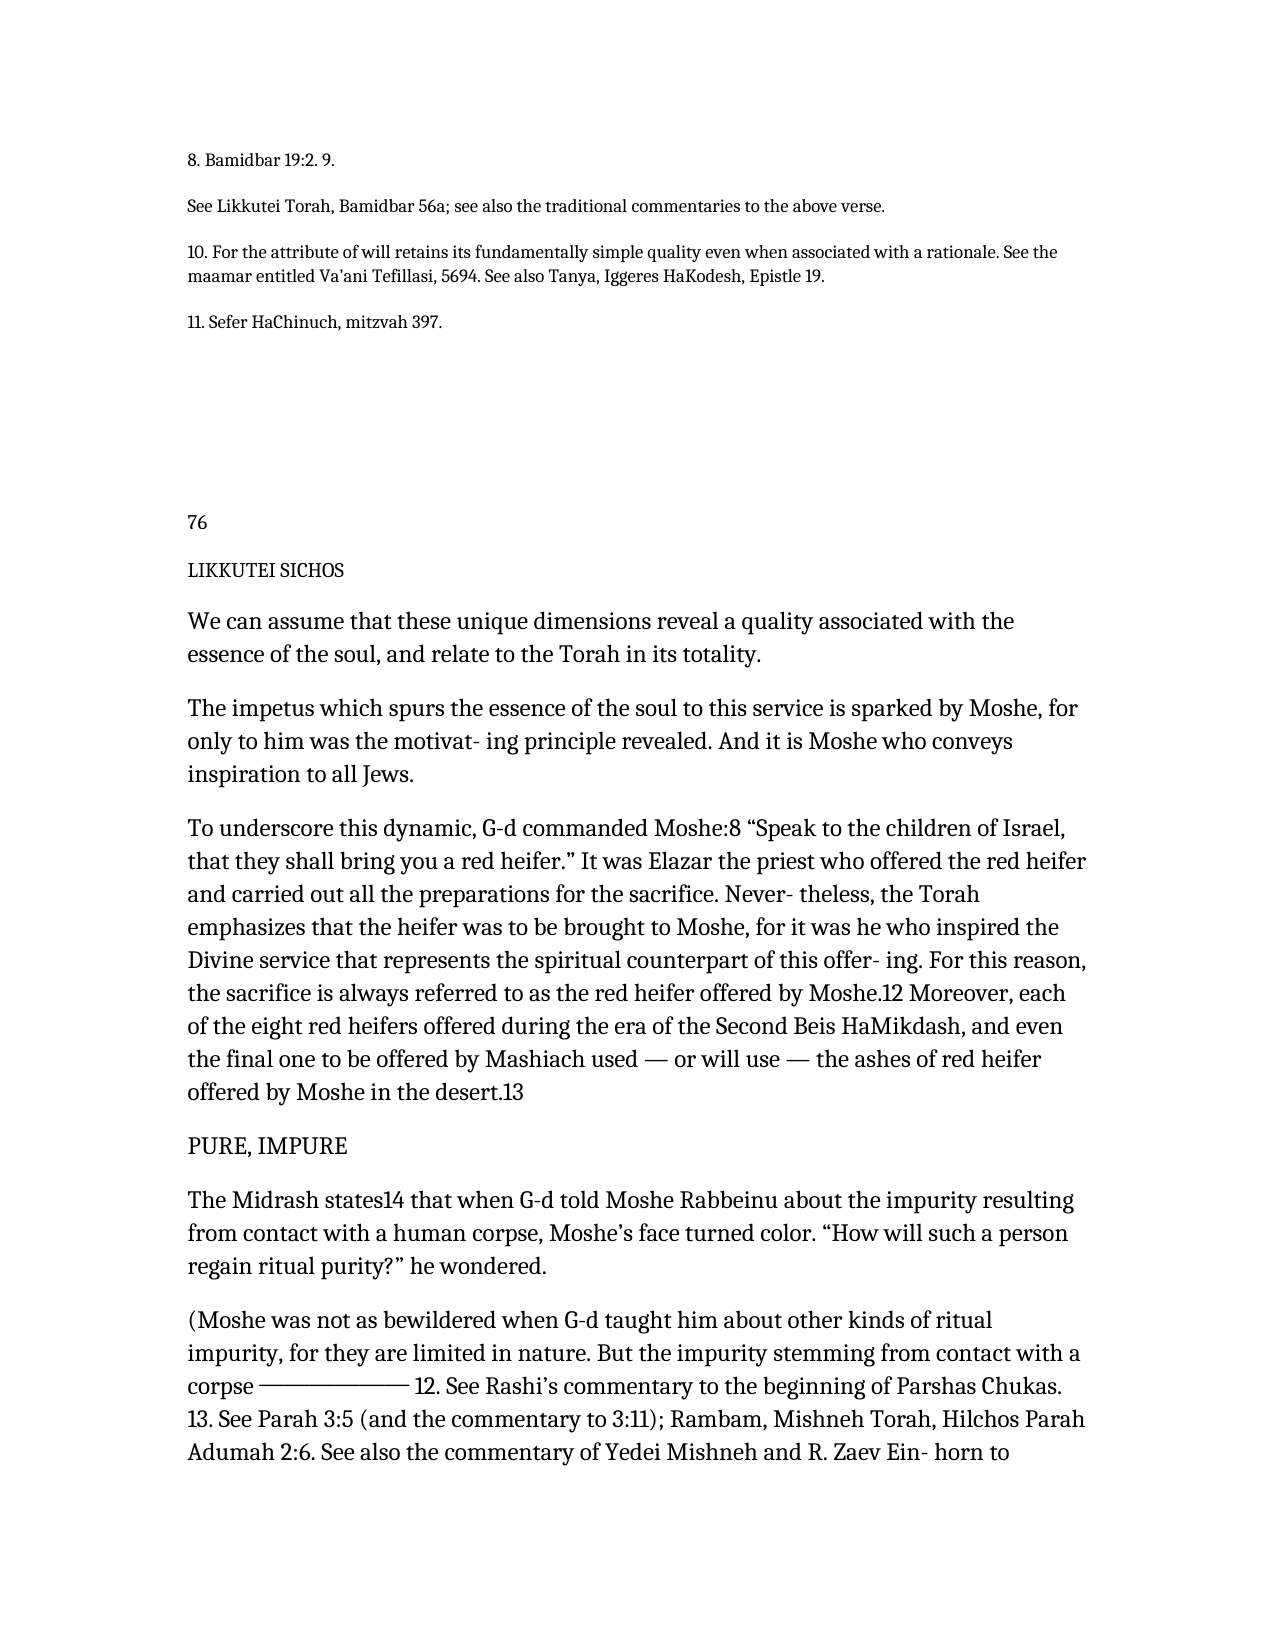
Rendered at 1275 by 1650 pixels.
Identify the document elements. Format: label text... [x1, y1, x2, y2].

text To underscore this dynamic, G-d commanded Moshe:8 “Speak to the children of Israel, that they shall bring you a red heifer.” It was Elazar the priest who offered the red heifer and carried out all the preparations for the sacrifice. Never- theless, the Torah emphasizes that the heifer was to be brought to Moshe, for it was he who inspired the Divine service that represents the spiritual counterpart of this offer- ing. For this reason, the sacrifice is always referred to as the red heifer offered by Moshe.12 Moreover, each of the eight red heifers offered during the era of the Second Beis HaMikdash, and even the final one to be offered by Mashiach used — or will use — the ashes of red heifer offered by Moshe in the desert.13 [187, 814, 1087, 1107]
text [187, 1306, 1087, 1466]
text 76 [187, 510, 1087, 534]
text The Midrash states14 that when G-d told Moshe Rabbeinu about the impurity resulting from contact with a human corpse, Moshe’s face turned color. “How will such a person regain ritual purity?” he wondered. [187, 1186, 1087, 1281]
text We can assume that these unique dimensions reveal a quality associated with the essence of the soul, and relate to the Torah in its totality. [187, 607, 1087, 669]
text See Likkutei Torah, Bamidbar 56a; see also the traditional commentaries to the above verse. [187, 196, 1087, 217]
text 11. Sefer HaChinuch, mitzvah 397. [187, 312, 1087, 333]
text 10. For the attribute of will retains its fundamentally simple quality even when associated with a rationale. See the maamar entitled Va’ani Tefillasi, 5694. See also Tanya, Iggeres HaKodesh, Epistle 19. [187, 241, 1087, 288]
text The impetus which spurs the essence of the soul to this service is sparked by Moshe, for only to him was the motivat- ing principle revealed. And it is Moshe who conveys inspiration to all Jews. [187, 694, 1087, 789]
text LIKKUTEI SICHOS [187, 559, 1087, 583]
text PURE, IMPURE [187, 1132, 1087, 1161]
text 8. Bamidbar 19:2. 9. [187, 150, 1087, 172]
